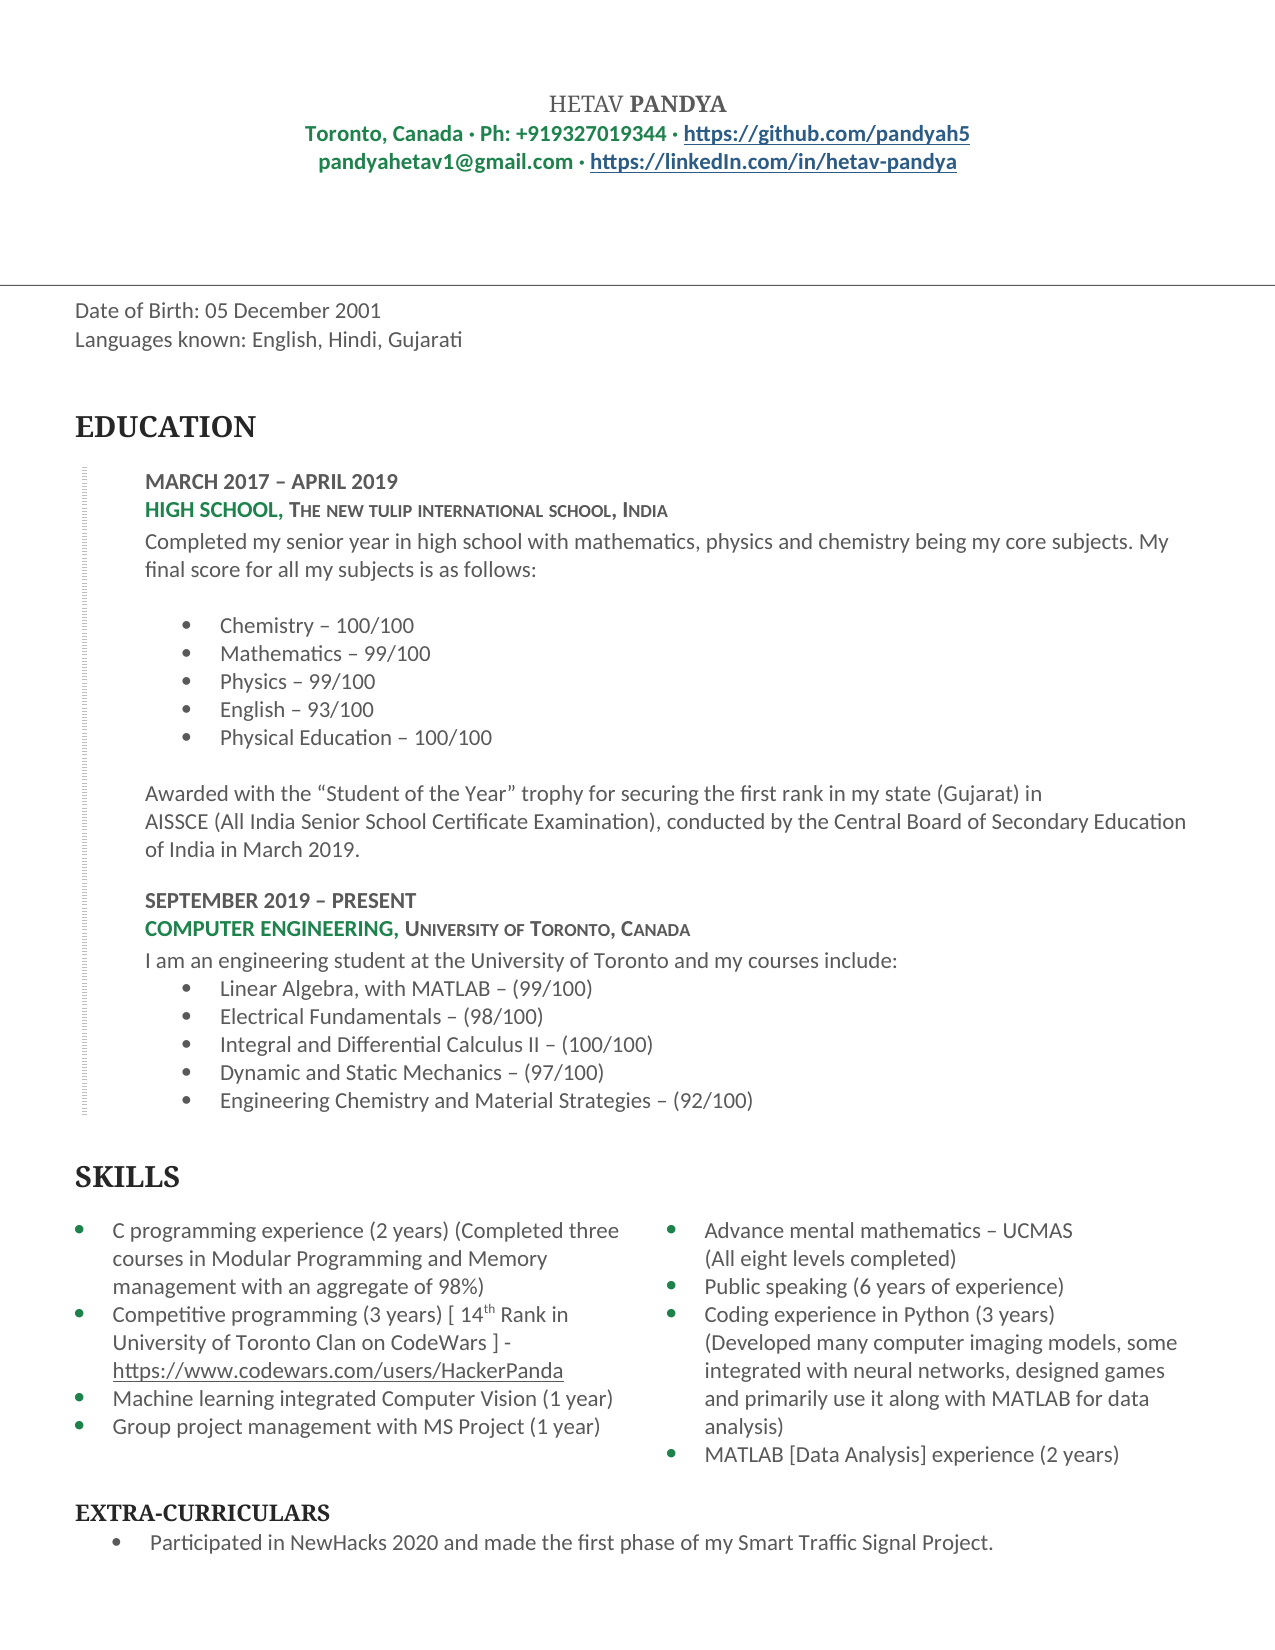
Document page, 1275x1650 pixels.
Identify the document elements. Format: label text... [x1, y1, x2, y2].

table_header Hetav Pandya Toronto, Canada Ph: +919327019344 https://github.com/pandyah5 pandyahetav1@gmail.com https://linkedIn.com/in/hetav-pandya [75, 88, 1200, 252]
table_header Advance mental mathematics – UCMAS (All eight levels completed) Public speaking (6 years of experience) Coding experience in Python (3 years) (Developed many computer imaging models, some integrated with neural networks, designed games and primarily use it along with MATLAB for data analysis) MATLAB [Data Analysis] experience (2 years) [629, 1216, 1200, 1497]
list Participated in NewHacks 2020 and made the first phase of my Smart Traffic Signal Project. [112, 1528, 1200, 1556]
text Extra-Curriculars [75, 1497, 1200, 1528]
table_cell September 2019 – Present Computer engineering, University of Toronto, Canada I am an engineering student at the University of Toronto and my courses include: Linear Algebra, with MATLAB – (99/100) Electrical Fundamentals – (98/100) Integral and Differential Calculus II – (100/100) Dynamic and Static Mechanics – (97/100) Engineering Chemistry and Material Strategies – (92/100) [85, 863, 1198, 1114]
table_header C programming experience (2 years) (Completed three courses in Modular Programming and Memory management with an aggregate of 98%) Competitive programming (3 years) [ 14th Rank in University of Toronto Clan on CodeWars ] - https://www.codewars.com/users/HackerPanda Machine learning integrated Computer Vision (1 year) Group project management with MS Project (1 year) [75, 1216, 629, 1497]
table_header March 2017 – APRil 2019 High school, The new tulip international school, India Completed my senior year in high school with mathematics, physics and chemistry being my core subjects. My final score for all my subjects is as follows: Chemistry – 100/100 Mathematics – 99/100 Physics – 99/100 English – 93/100 Physical Education – 100/100 Awarded with the “Student of the Year” trophy for securing the first rank in my state (Gujarat) in AISSCE (All India Senior School Certificate Examination), conducted by the Central Board of Secondary Education of India in March 2019. [85, 467, 1198, 863]
table_cell Date of Birth: 05 December 2001 Languages known: English, Hindi, Gujarati [75, 252, 1200, 365]
